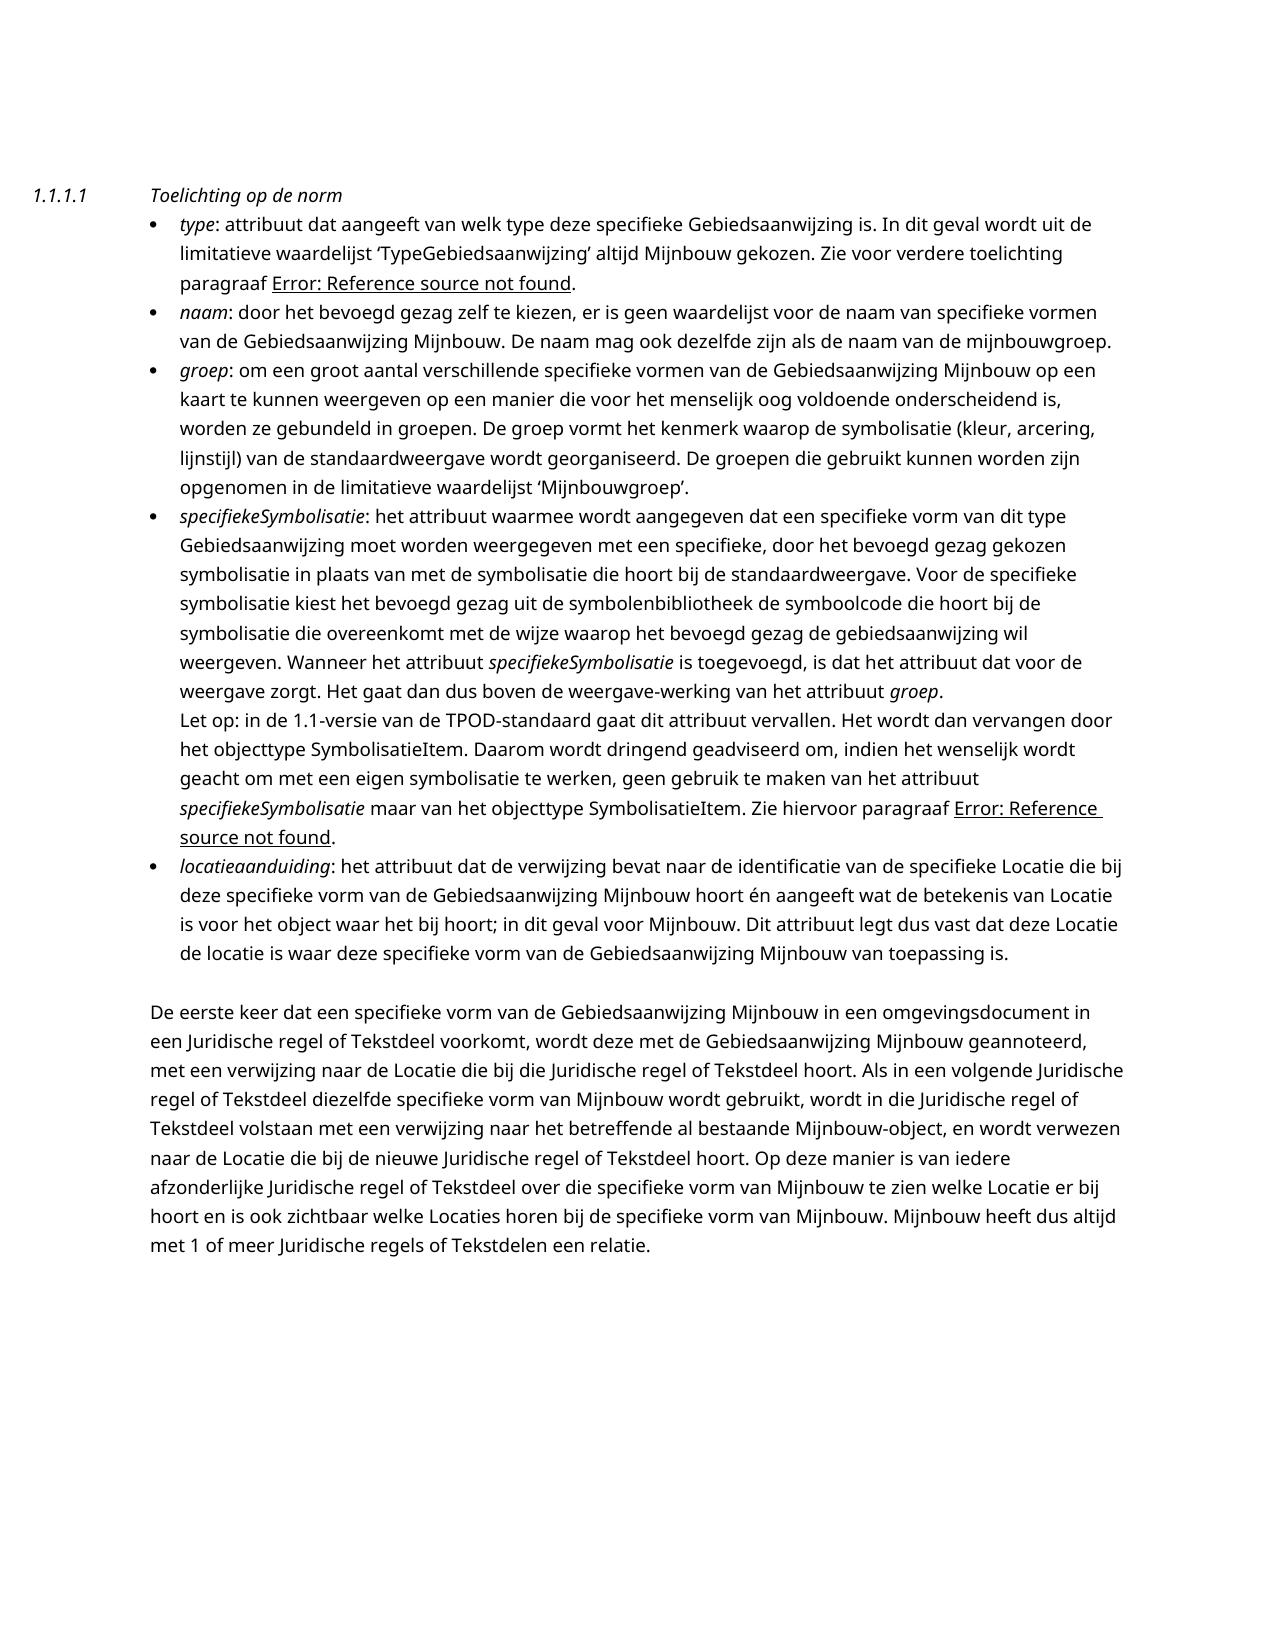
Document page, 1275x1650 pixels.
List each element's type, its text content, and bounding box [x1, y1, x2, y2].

text De eerste keer dat een specifieke vorm van de Gebiedsaanwijzing Mijnbouw in een omgevingsdocument in een Juridische regel of Tekstdeel voorkomt, wordt deze met de Gebiedsaanwijzing Mijnbouw geannoteerd, met een verwijzing naar de Locatie die bij die Juridische regel of Tekstdeel hoort. Als in een volgende Juridische regel of Tekstdeel diezelfde specifieke vorm van Mijnbouw wordt gebruikt, wordt in die Juridische regel of Tekstdeel volstaan met een verwijzing naar het betreffende al bestaande Mijnbouw-object, en wordt verwezen naar de Locatie die bij de nieuwe Juridische regel of Tekstdeel hoort. Op deze manier is van iedere afzonderlijke Juridische regel of Tekstdeel over die specifieke vorm van Mijnbouw te zien welke Locatie er bij hoort en is ook zichtbaar welke Locaties horen bij de specifieke vorm van Mijnbouw. Mijnbouw heeft dus altijd met 1 of meer Juridische regels of Tekstdelen een relatie. [150, 996, 1125, 1258]
text specifiekeSymbolisatie: het attribuut waarmee wordt aangegeven dat een specifieke vorm van dit type Gebiedsaanwijzing moet worden weergegeven met een specifieke, door het bevoegd gezag gekozen symbolisatie in plaats van met de symbolisatie die hoort bij de standaardweergave. Voor de specifieke symbolisatie kiest het bevoegd gezag uit de symbolenbibliotheek de symboolcode die hoort bij de symbolisatie die overeenkomt met de wijze waarop het bevoegd gezag de gebiedsaanwijzing wil weergeven. Wanneer het attribuut specifiekeSymbolisatie is toegevoegd, is dat het attribuut dat voor de weergave zorgt. Het gaat dan dus boven de weergave-werking van het attribuut groep. Let op: in de 1.1-versie van de TPOD-standaard gaat dit attribuut vervallen. Het wordt dan vervangen door het objecttype SymbolisatieItem. Daarom wordt dringend geadviseerd om, indien het wenselijk wordt geacht om met een eigen symbolisatie te werken, geen gebruik te maken van het attribuut specifiekeSymbolisatie maar van het objecttype SymbolisatieItem. Zie hiervoor paragraaf 6.4.29. [150, 500, 1125, 850]
text locatieaanduiding: het attribuut dat de verwijzing bevat naar de identificatie van de specifieke Locatie die bij deze specifieke vorm van de Gebiedsaanwijzing Mijnbouw hoort én aangeeft wat de betekenis van Locatie is voor het object waar het bij hoort; in dit geval voor Mijnbouw. Dit attribuut legt dus vast dat deze Locatie de locatie is waar deze specifieke vorm van de Gebiedsaanwijzing Mijnbouw van toepassing is. [150, 850, 1125, 967]
text type: attribuut dat aangeeft van welk type deze specifieke Gebiedsaanwijzing is. In dit geval wordt uit de limitatieve waardelijst ‘TypeGebiedsaanwijzing’ altijd Mijnbouw gekozen. Zie voor verdere toelichting paragraaf 6.4.9. [150, 208, 1125, 296]
subtitle Toelichting op de norm [32, 179, 1125, 208]
text groep: om een groot aantal verschillende specifieke vormen van de Gebiedsaanwijzing Mijnbouw op een kaart te kunnen weergeven op een manier die voor het menselijk oog voldoende onderscheidend is, worden ze gebundeld in groepen. De groep vormt het kenmerk waarop de symbolisatie (kleur, arcering, lijnstijl) van de standaardweergave wordt georganiseerd. De groepen die gebruikt kunnen worden zijn opgenomen in de limitatieve waardelijst ‘Mijnbouwgroep’. [150, 354, 1125, 500]
text naam: door het bevoegd gezag zelf te kiezen, er is geen waardelijst voor de naam van specifieke vormen van de Gebiedsaanwijzing Mijnbouw. De naam mag ook dezelfde zijn als de naam van de mijnbouwgroep. [150, 296, 1125, 354]
